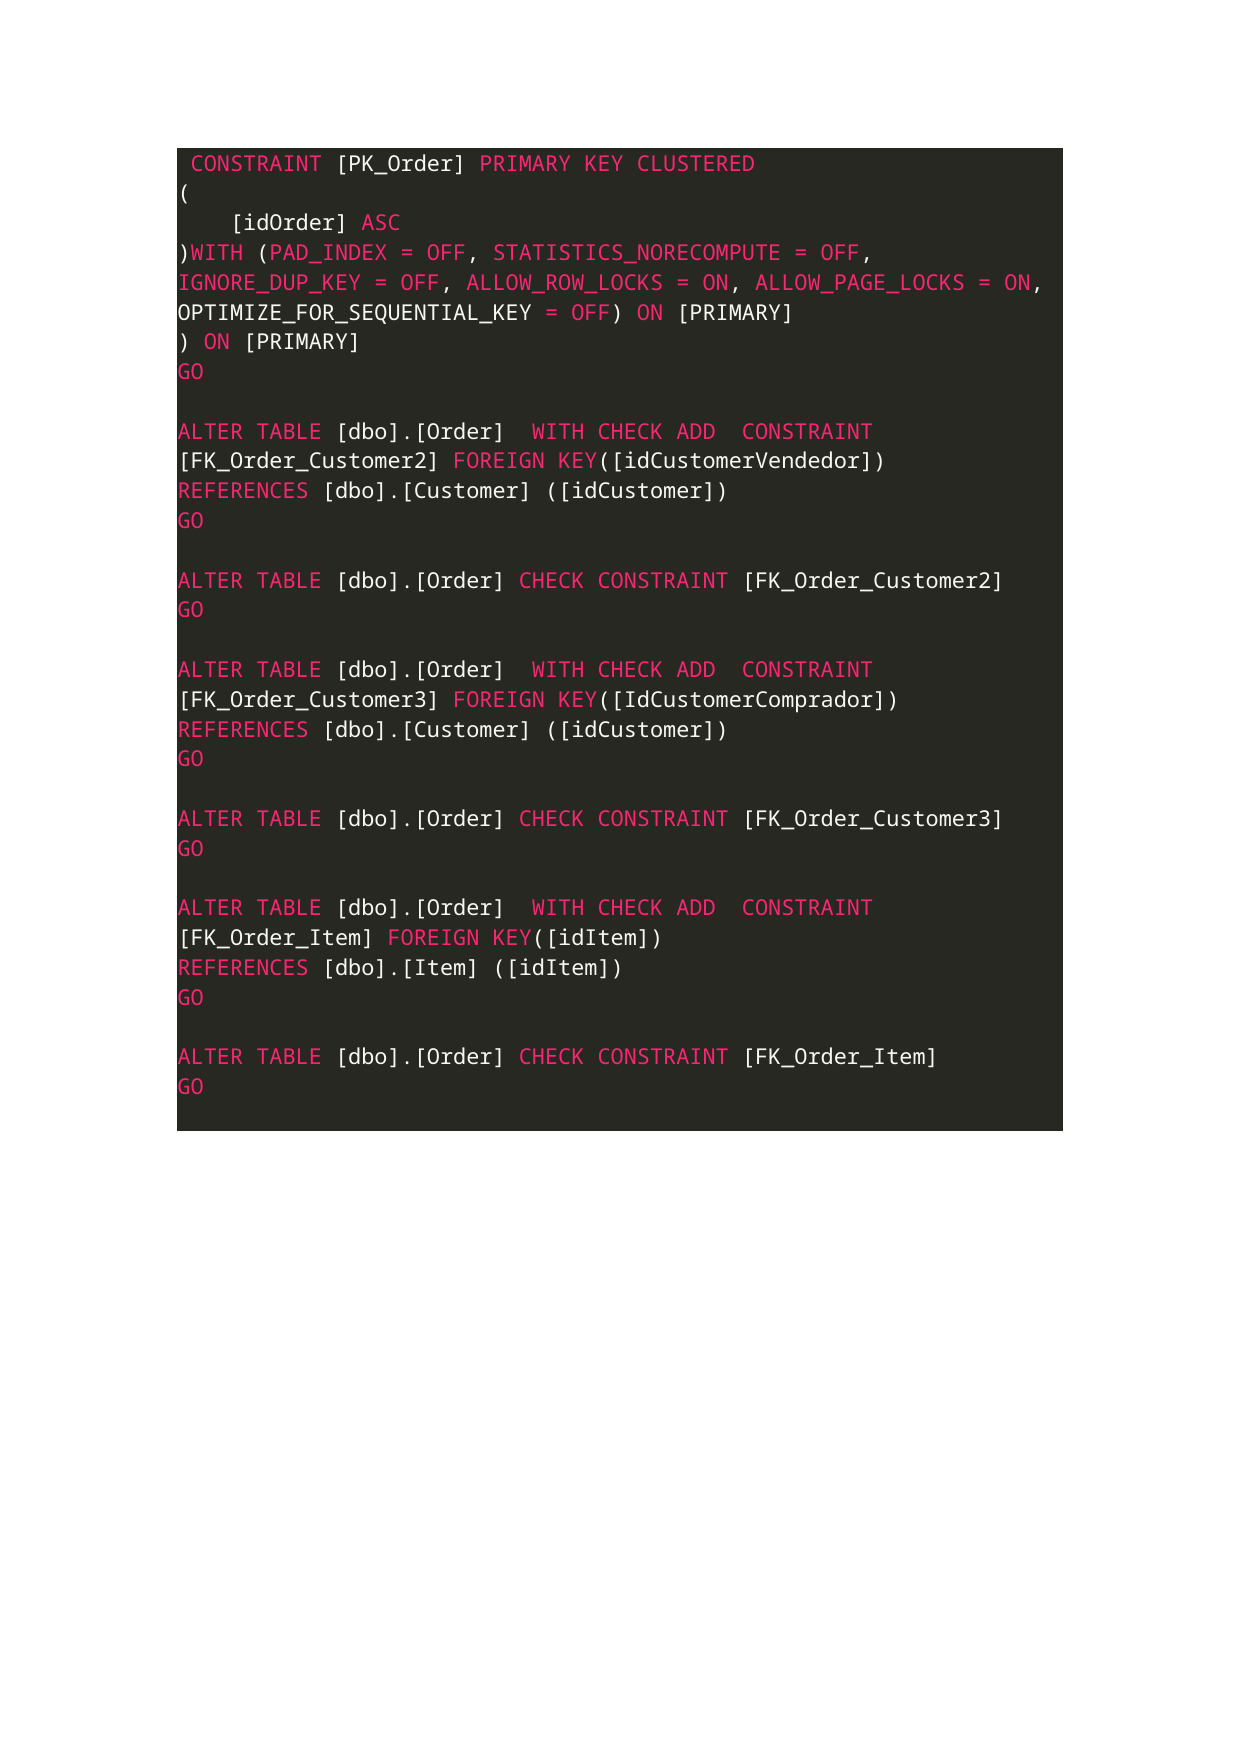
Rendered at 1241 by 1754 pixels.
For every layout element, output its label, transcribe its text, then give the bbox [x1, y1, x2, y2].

text ALTER TABLE [dbo].[Order] CHECK CONSTRAINT [FK_Order_Item] [177, 1041, 1063, 1071]
text ( [177, 177, 1063, 207]
text )WITH (PAD_INDEX = OFF, STATISTICS_NORECOMPUTE = OFF, IGNORE_DUP_KEY = OFF, ALLOW_ROW_LOCKS = ON, ALLOW_PAGE_LOCKS = ON, OPTIMIZE_FOR_SEQUENTIAL_KEY = OFF) ON [PRIMARY] [177, 237, 1063, 326]
text GO [177, 1071, 1063, 1101]
text GO [177, 982, 1063, 1012]
text ALTER TABLE [dbo].[Order] WITH CHECK ADD CONSTRAINT [FK_Order_Customer3] FOREIGN KEY([IdCustomerComprador]) [177, 654, 1063, 714]
text GO [177, 833, 1063, 863]
text GO [177, 594, 1063, 624]
text ALTER TABLE [dbo].[Order] CHECK CONSTRAINT [FK_Order_Customer2] [177, 565, 1063, 594]
text GO [177, 505, 1063, 535]
text ALTER TABLE [dbo].[Order] WITH CHECK ADD CONSTRAINT [FK_Order_Customer2] FOREIGN KEY([idCustomerVendedor]) [177, 416, 1063, 475]
text [idOrder] ASC [177, 207, 1063, 237]
text ALTER TABLE [dbo].[Order] CHECK CONSTRAINT [FK_Order_Customer3] [177, 803, 1063, 833]
text REFERENCES [dbo].[Customer] ([idCustomer]) [177, 714, 1063, 743]
text GO [177, 743, 1063, 773]
text REFERENCES [dbo].[Customer] ([idCustomer]) [177, 475, 1063, 505]
text ALTER TABLE [dbo].[Order] WITH CHECK ADD CONSTRAINT [FK_Order_Item] FOREIGN KEY([idItem]) [177, 892, 1063, 952]
text CONSTRAINT [PK_Order] PRIMARY KEY CLUSTERED [177, 148, 1063, 177]
text ) ON [PRIMARY] [177, 326, 1063, 356]
text REFERENCES [dbo].[Item] ([idItem]) [177, 952, 1063, 982]
text GO [177, 356, 1063, 386]
